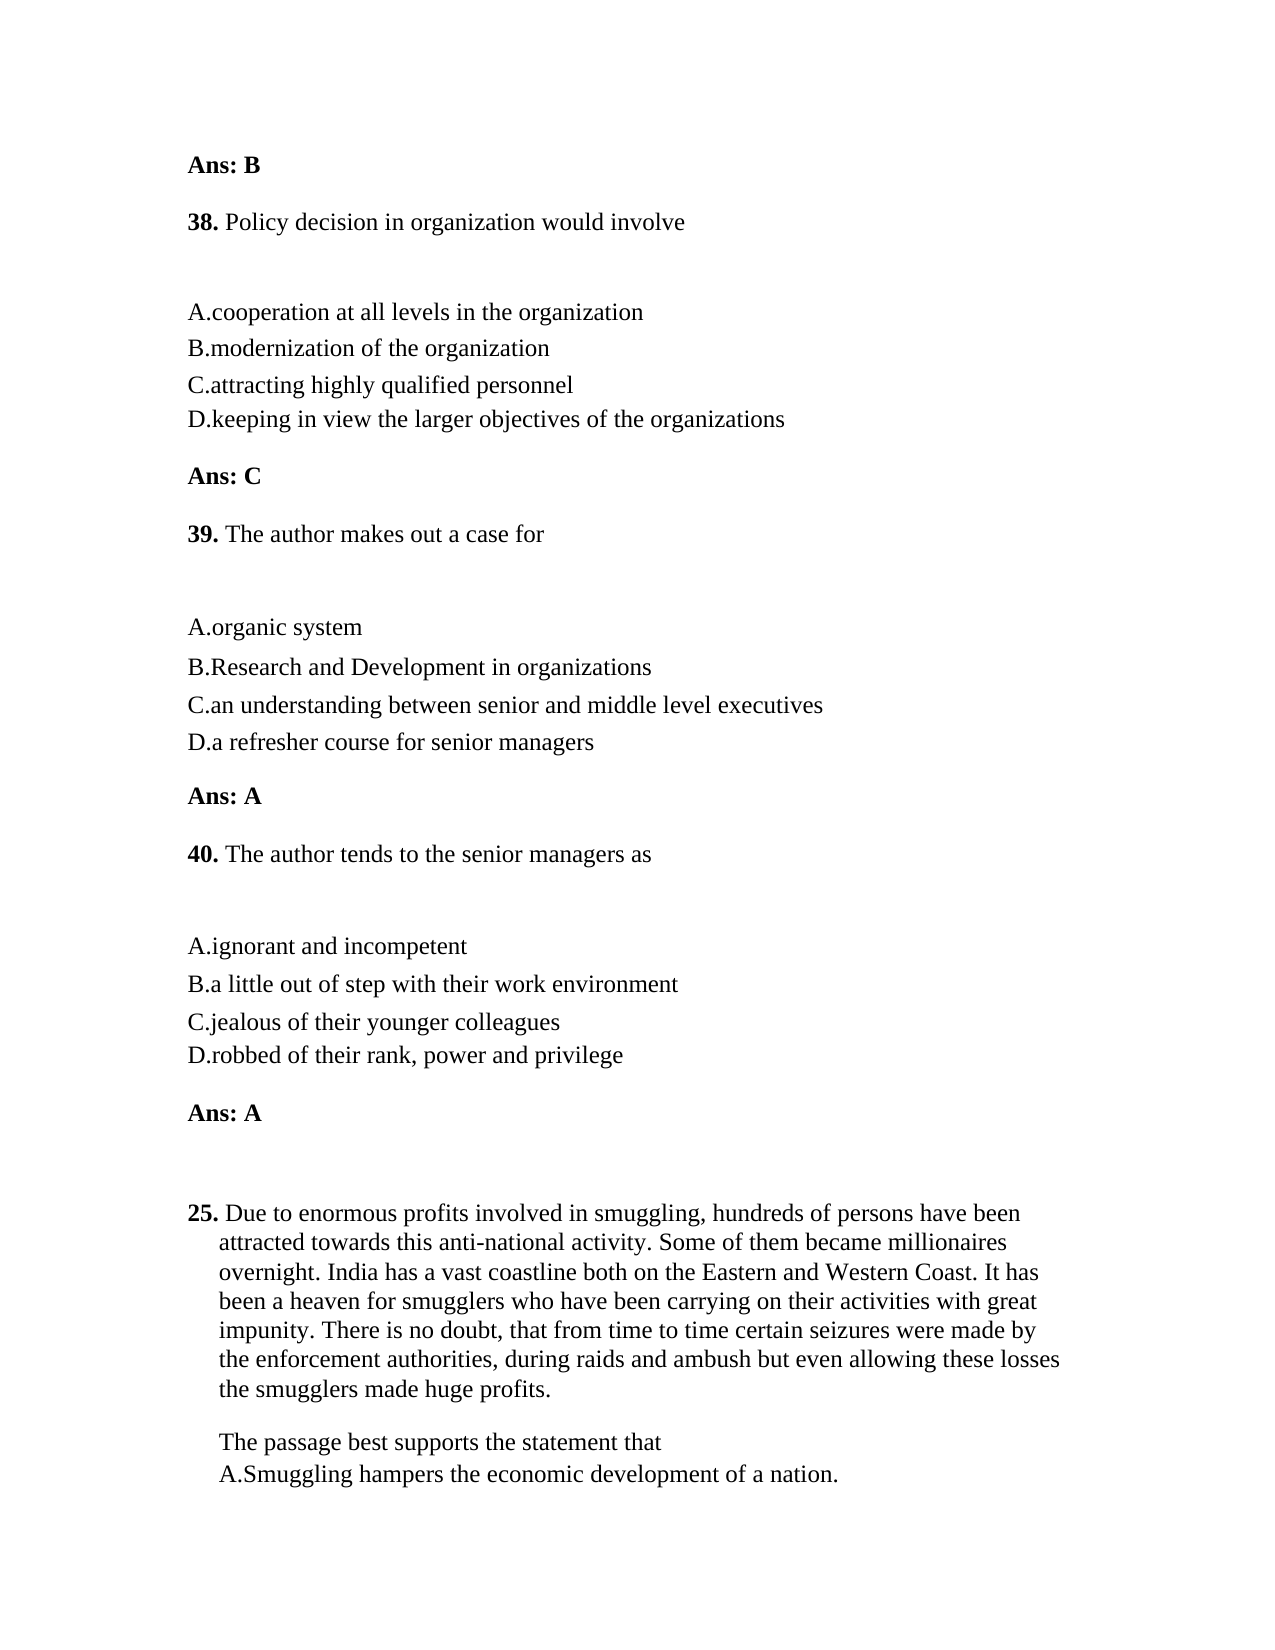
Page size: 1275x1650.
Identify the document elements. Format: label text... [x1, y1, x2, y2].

list Due to enormous profits involved in smuggling, hundreds of persons have been attracted towards this anti-national activity. Some of them became millionaires overnight. India has a vast coastline both on the Eastern and Western Coast. It has been a heaven for smugglers who have been carrying on their activities with great impunity. There is no doubt, that from time to time certain seizures were made by the enforcement authorities, during raids and ambush but even allowing these losses the smugglers made huge profits. [187, 1198, 1073, 1402]
text D.keeping in view the larger objectives of the organizations Ans: C [187, 404, 785, 490]
text A.cooperation at all levels in the organization [187, 297, 1125, 326]
text C.attracting highly qualified personnel [187, 371, 1125, 399]
text A.organic system [187, 612, 1125, 640]
text The passage best supports the statement that [219, 1427, 1125, 1456]
list The author tends to the senior managers as [187, 839, 1125, 868]
text B.Research and Development in organizations [187, 652, 1125, 680]
text D.robbed of their rank, power and privilege [187, 1040, 1125, 1069]
list The author makes out a case for [187, 519, 1125, 548]
text C.jealous of their younger colleagues [187, 1007, 1125, 1036]
text B.a little out of step with their work environment [187, 969, 1125, 998]
text C.an understanding between senior and middle level executives D.a refresher course for senior managers [187, 690, 825, 756]
text Ans: A [187, 781, 1125, 810]
text A.ignorant and incompetent [187, 931, 1125, 959]
text A.Smuggling hampers the economic development of a nation. [219, 1459, 1125, 1488]
text Ans: B [187, 150, 1125, 179]
list Policy decision in organization would involve [187, 207, 1125, 236]
text B.modernization of the organization [187, 333, 1125, 362]
text Ans: A [187, 1098, 1125, 1127]
